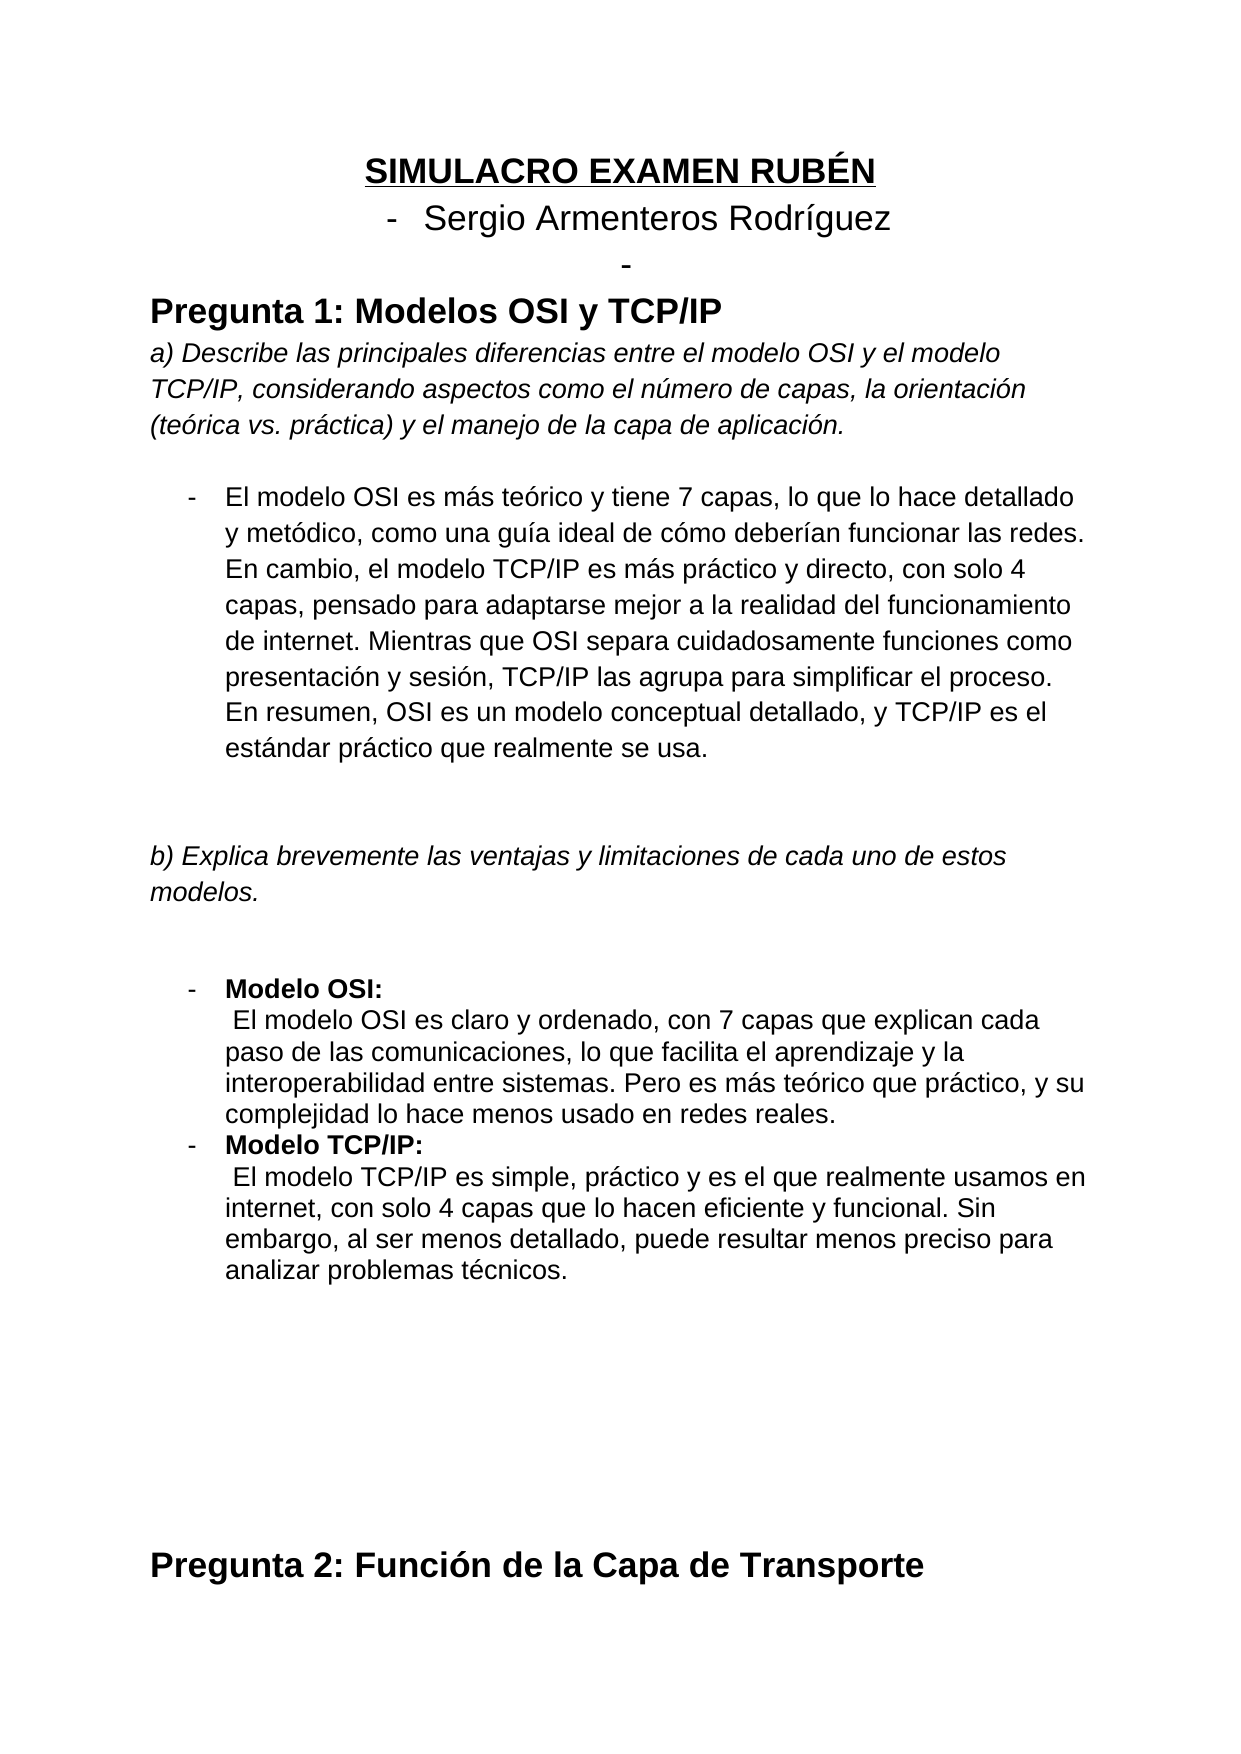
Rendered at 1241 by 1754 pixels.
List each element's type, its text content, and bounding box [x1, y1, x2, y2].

text Pregunta 2: Función de la Capa de Transporte [150, 1544, 1090, 1585]
text SIMULACRO EXAMEN RUBÉN [150, 150, 1090, 191]
list El modelo OSI es más teórico y tiene 7 capas, lo que lo hace detallado y metódico, como una guía ideal de cómo deberían funcionar las redes. En cambio, el modelo TCP/IP es más práctico y directo, con solo 4 capas, pensado para adaptarse mejor a la realidad del funcionamiento de internet. Mientras que OSI separa cuidadosamente funciones como presentación y sesión, TCP/IP las agrupa para simplificar el proceso. En resumen, OSI es un modelo conceptual detallado, y TCP/IP es el estándar práctico que realmente se usa. [187, 481, 1090, 764]
text Pregunta 1: Modelos OSI y TCP/IP [150, 290, 1090, 331]
list Modelo TCP/IP: El modelo TCP/IP es simple, práctico y es el que realmente usamos en internet, con solo 4 capas que lo hacen eficiente y funcional. Sin embargo, al ser menos detallado, puede resultar menos preciso para analizar problemas técnicos. [187, 1129, 1090, 1286]
list Sergio Armenteros Rodríguez [187, 197, 1090, 237]
text b) Explica brevemente las ventajas y limitaciones de cada uno de estos modelos. [150, 840, 1090, 907]
list Modelo OSI: El modelo OSI es claro y ordenado, con 7 capas que explican cada paso de las comunicaciones, lo que facilita el aprendizaje y la interoperabilidad entre sistemas. Pero es más teórico que práctico, y su complejidad lo hace menos usado en redes reales. [187, 973, 1090, 1129]
text a) Describe las principales diferencias entre el modelo OSI y el modelo TCP/IP, considerando aspectos como el número de capas, la orientación (teórica vs. práctica) y el manejo de la capa de aplicación. [150, 337, 1090, 440]
